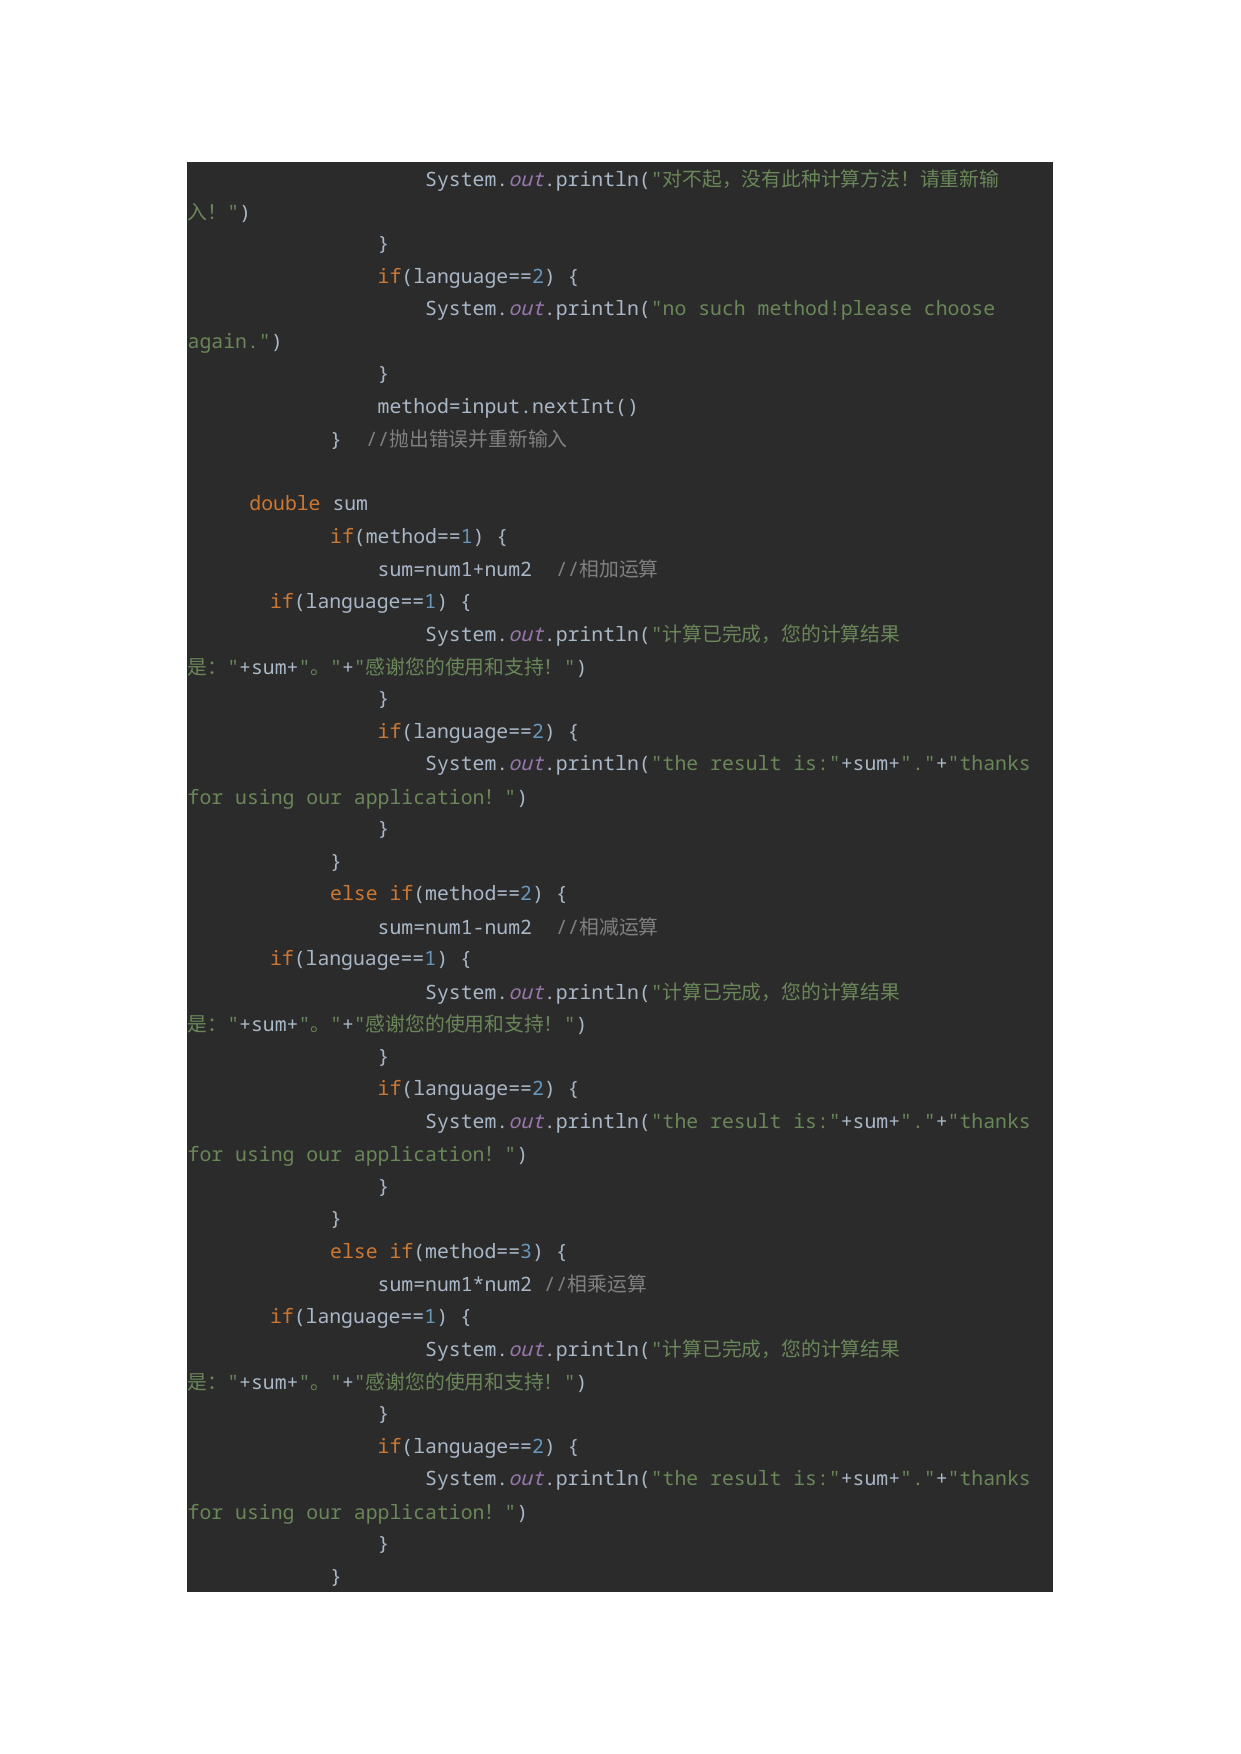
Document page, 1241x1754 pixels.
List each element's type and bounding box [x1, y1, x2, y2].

text [187, 162, 1053, 1592]
